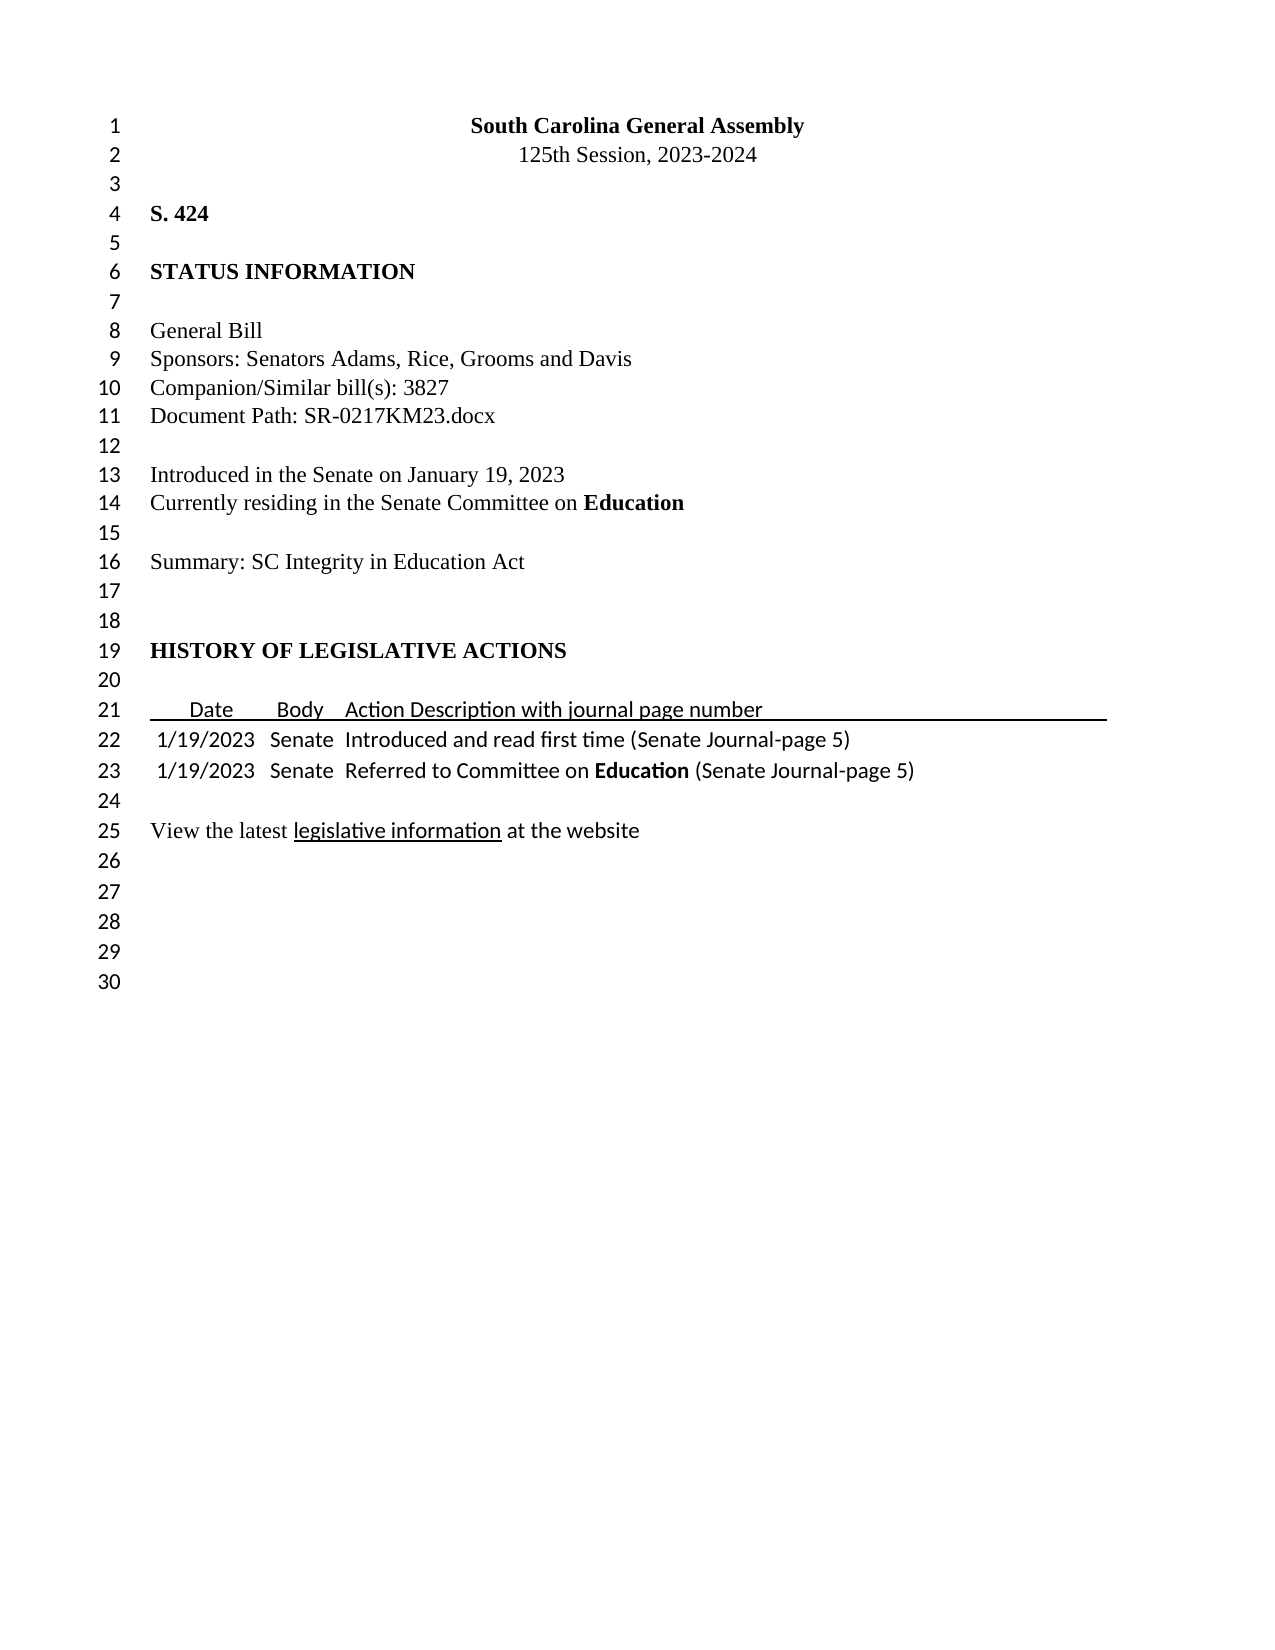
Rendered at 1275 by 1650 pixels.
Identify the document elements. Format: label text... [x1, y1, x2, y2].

text Introduced in the Senate on January 19, 2023 [150, 461, 1125, 487]
text 1/19/2023 Senate Referred to Committee on Education (Senate Journal-page 5) [150, 756, 1125, 784]
text South Carolina General Assembly [150, 112, 1125, 139]
text HISTORY OF LEGISLATIVE ACTIONS [150, 637, 1125, 663]
text STATUS INFORMATION [150, 258, 1125, 284]
text Date Body Action Description with journal page number [150, 695, 1125, 723]
text Sponsors: Senators Adams, Rice, Grooms and Davis [150, 345, 1125, 372]
text Document Path: SR-0217KM23.docx [150, 402, 1125, 428]
text 1/19/2023 Senate Introduced and read first time (Senate Journal-page 5) [150, 726, 1125, 754]
text S. 424 [150, 199, 1125, 226]
text Summary: SC Integrity in Education Act [150, 548, 1125, 574]
text General Bill [150, 317, 1125, 343]
text 125th Session, 2023-2024 [150, 141, 1125, 167]
text Companion/Similar bill(s): 3827 [150, 374, 1125, 400]
text View the latest legislative information at the website [150, 816, 1125, 844]
text Currently residing in the Senate Committee on Education [150, 489, 1125, 516]
